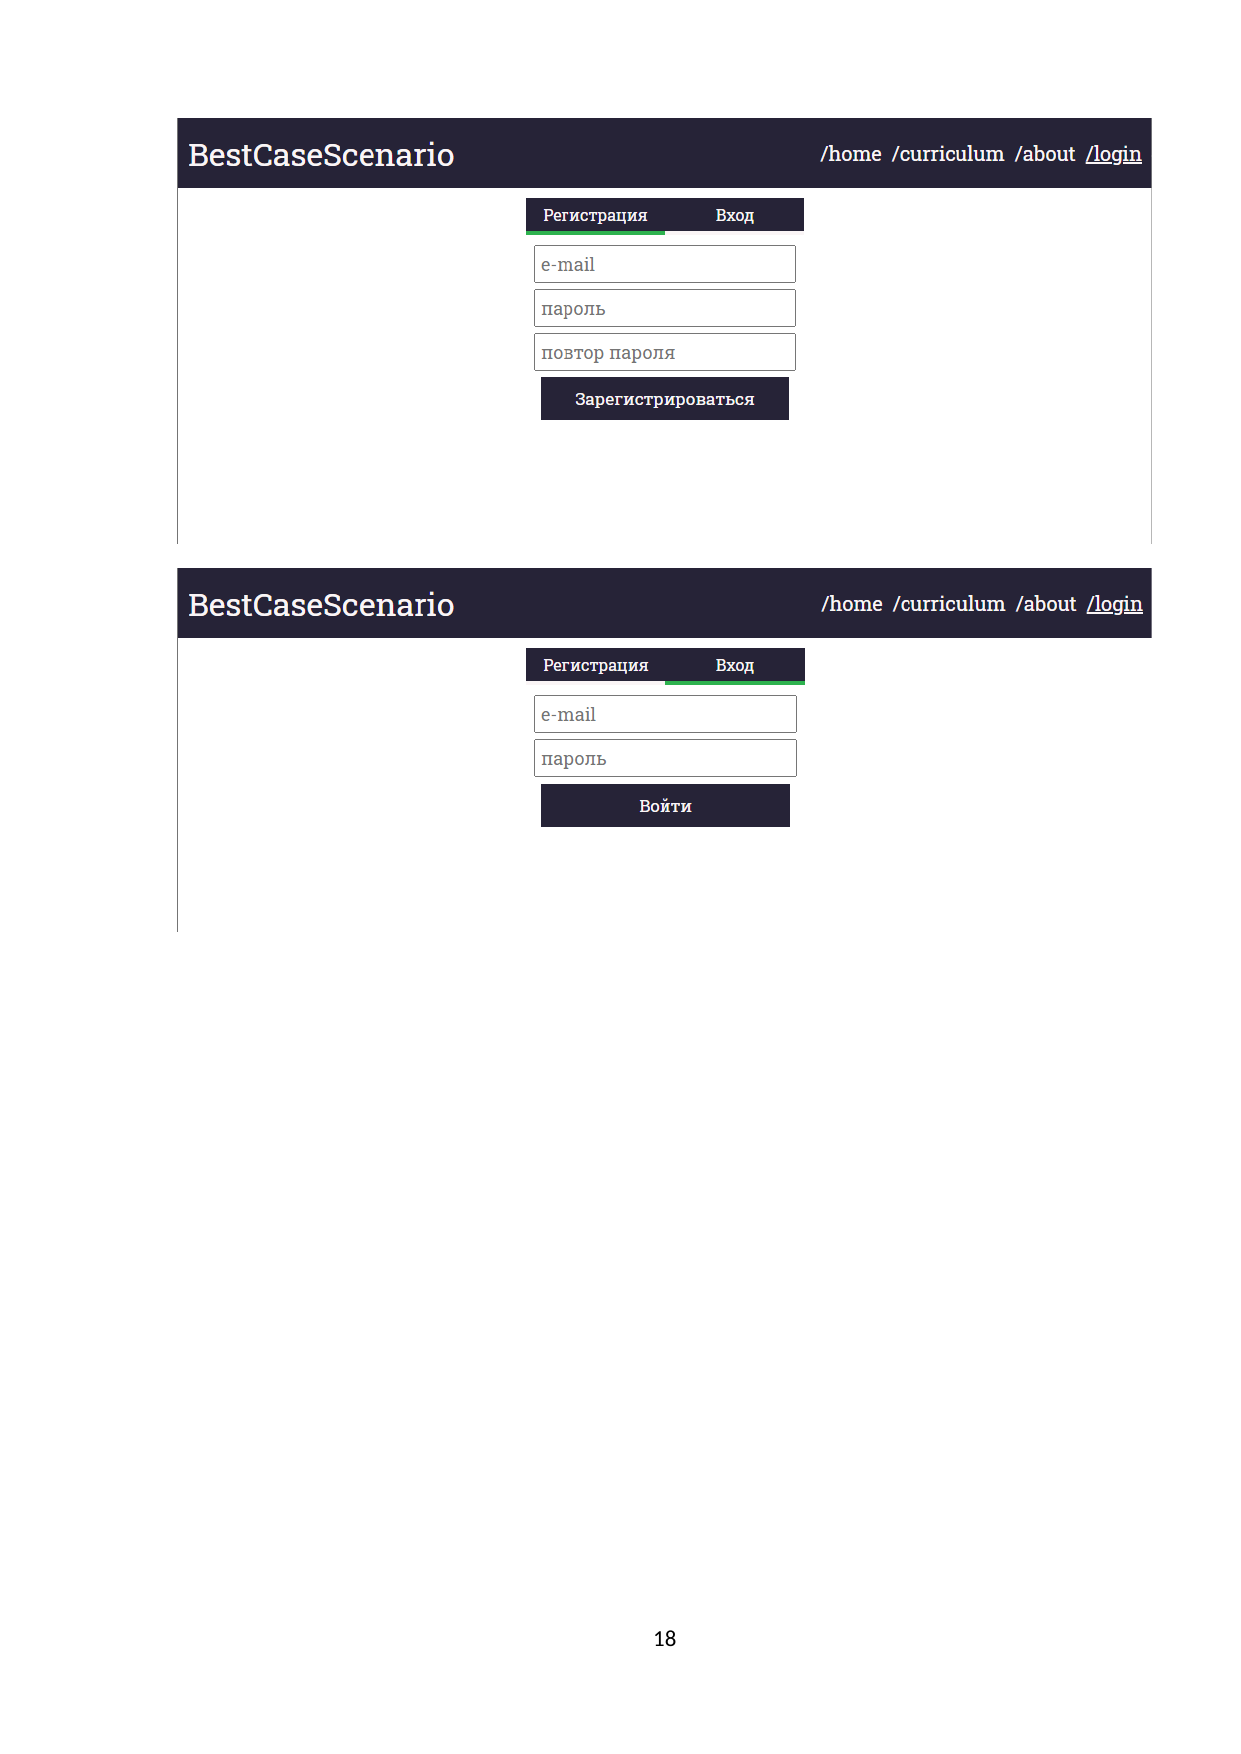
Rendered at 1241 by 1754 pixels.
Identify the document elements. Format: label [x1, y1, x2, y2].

picture [177, 568, 1152, 932]
picture [177, 118, 1152, 544]
